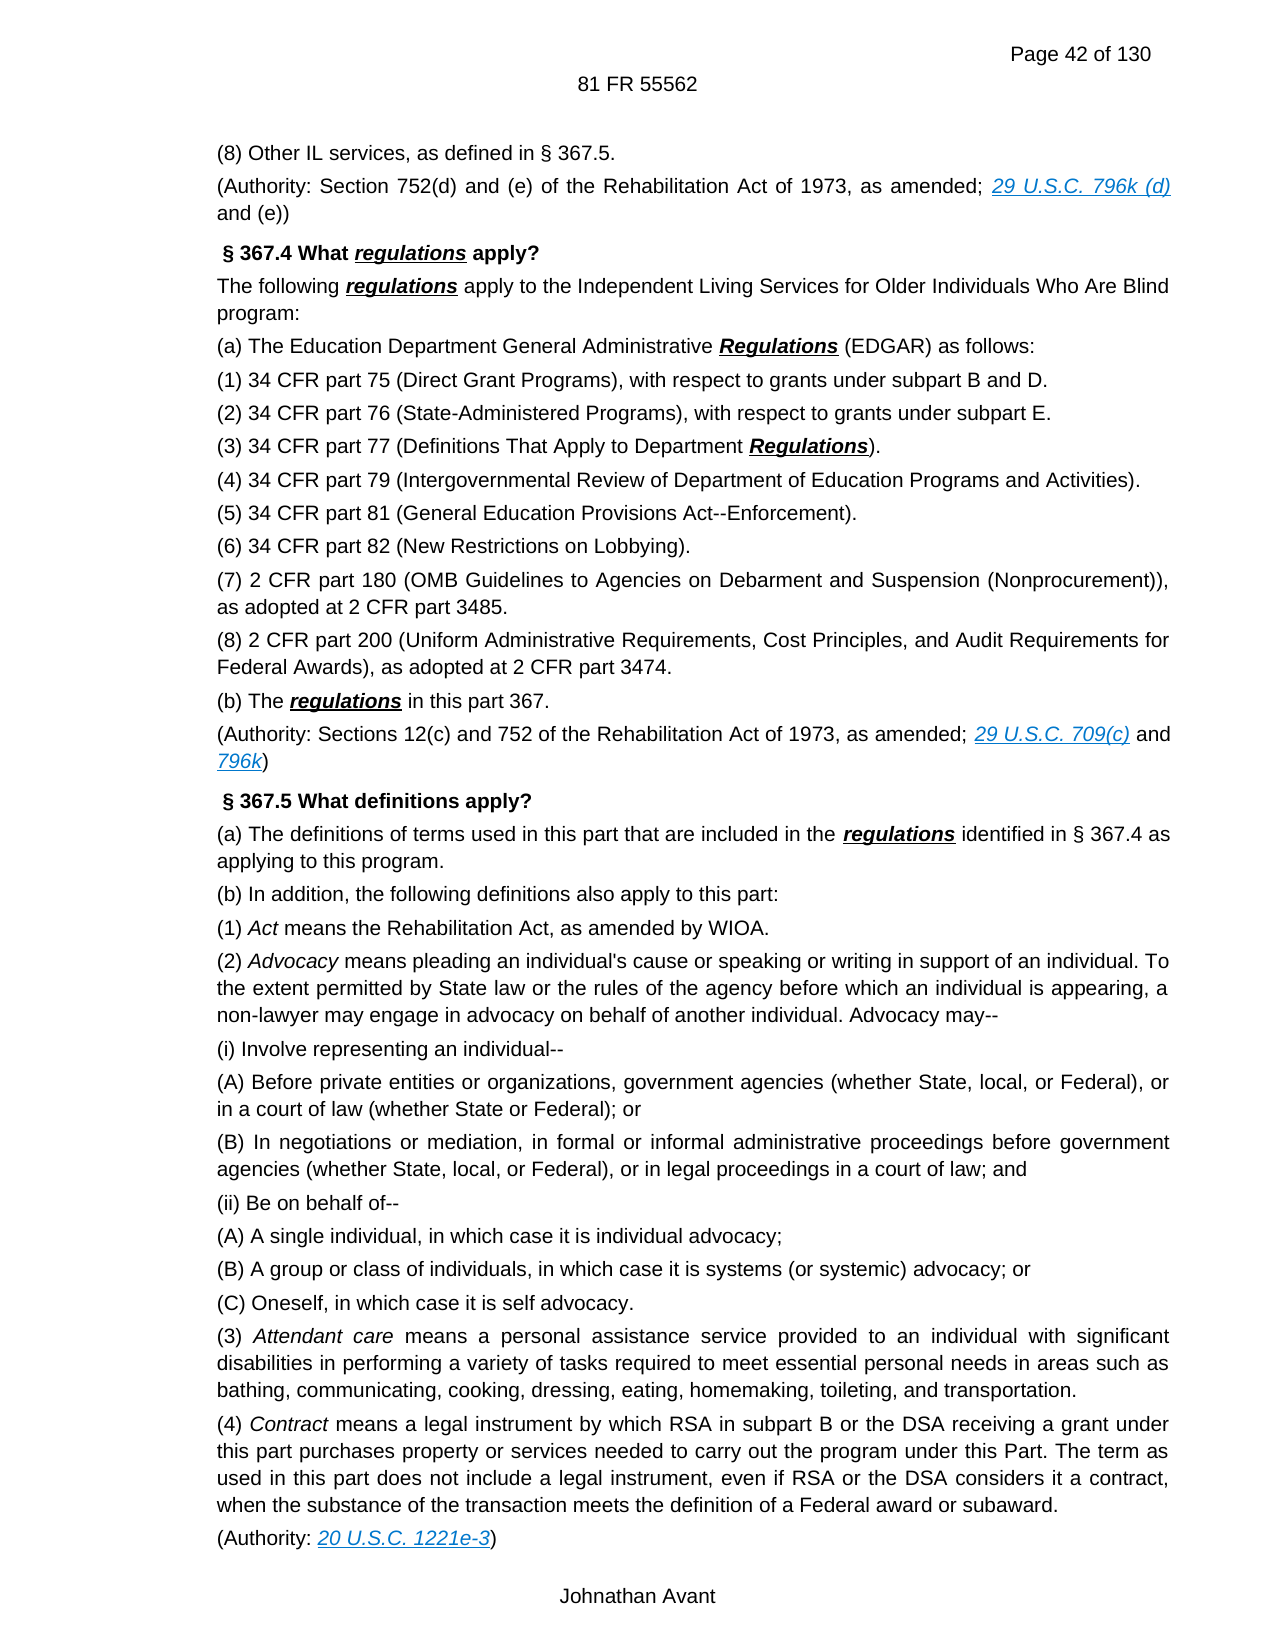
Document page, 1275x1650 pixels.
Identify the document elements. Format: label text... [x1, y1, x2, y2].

text (Authority: Sections 12(c) and 752 of the Rehabilitation Act of 1973, as amended; 29 U.S.C. 709(c) and 796k) [217, 719, 1171, 773]
text § 367.4 What regulations apply? [217, 237, 1171, 264]
text (7) 2 CFR part 180 (OMB Guidelines to Agencies on Debarment and Suspension (Nonprocurement)), as adopted at 2 CFR part 3485. [217, 564, 1171, 619]
text (B) A group or class of individuals, in which case it is systems (or systemic) advocacy; or [217, 1254, 1171, 1281]
text (b) The regulations in this part 367. [217, 685, 1171, 712]
text § 367.5 What definitions apply? [217, 785, 1171, 812]
text (C) Oneself, in which case it is self advocacy. [217, 1287, 1171, 1314]
text The following regulations apply to the Independent Living Services for Older Individuals Who Are Blind program: [217, 271, 1171, 325]
text (a) The definitions of terms used in this part that are included in the regulations identified in § 367.4 as applying to this program. [217, 819, 1171, 873]
text (b) In addition, the following definitions also apply to this part: [217, 879, 1171, 906]
text (1) 34 CFR part 75 (Direct Grant Programs), with respect to grants under subpart B and D. [217, 364, 1171, 392]
text (i) Involve representing an individual-- [217, 1033, 1171, 1060]
text (6) 34 CFR part 82 (New Restrictions on Lobbying). [217, 531, 1171, 558]
text (3) 34 CFR part 77 (Definitions That Apply to Department Regulations). [217, 431, 1171, 458]
text (ii) Be on behalf of-- [217, 1187, 1171, 1214]
text (B) In negotiations or mediation, in formal or informal administrative proceedings before government agencies (whether State, local, or Federal), or in legal proceedings in a court of law; and [217, 1127, 1171, 1181]
text (5) 34 CFR part 81 (General Education Provisions Act--Enforcement). [217, 498, 1171, 525]
text (Authority: Section 752(d) and (e) of the Rehabilitation Act of 1973, as amended; 29 U.S.C. 796k (d) and (e)) [217, 171, 1171, 225]
text (8) 2 CFR part 200 (Uniform Administrative Requirements, Cost Principles, and Audit Requirements for Federal Awards), as adopted at 2 CFR part 3474. [217, 625, 1171, 679]
text (2) 34 CFR part 76 (State-Administered Programs), with respect to grants under subpart E. [217, 398, 1171, 425]
text (1) Act means the Rehabilitation Act, as amended by WIOA. [217, 912, 1171, 939]
text (2) Advocacy means pleading an individual's cause or speaking or writing in support of an individual. To the extent permitted by State law or the rules of the agency before which an individual is appearing, a non-lawyer may engage in advocacy on behalf of another individual. Advocacy may-- [217, 946, 1171, 1027]
text (A) A single individual, in which case it is individual advocacy; [217, 1221, 1171, 1248]
text (A) Before private entities or organizations, government agencies (whether State, local, or Federal), or in a court of law (whether State or Federal); or [217, 1067, 1171, 1121]
text (8) Other IL services, as defined in § 367.5. [217, 137, 1171, 164]
text (Authority: 20 U.S.C. 1221e-3) [217, 1523, 1171, 1550]
text (a) The Education Department General Administrative Regulations (EDGAR) as follows: [217, 331, 1171, 358]
text (3) Attendant care means a personal assistance service provided to an individual with significant disabilities in performing a variety of tasks required to meet essential personal needs in areas such as bathing, communicating, cooking, dressing, eating, homemaking, toileting, and transportation. [217, 1321, 1171, 1402]
text (4) Contract means a legal instrument by which RSA in subpart B or the DSA receiving a grant under this part purchases property or services needed to carry out the program under this Part. The term as used in this part does not include a legal instrument, even if RSA or the DSA considers it a contract, when the substance of the transaction meets the definition of a Federal award or subaward. [217, 1408, 1171, 1517]
text (4) 34 CFR part 79 (Intergovernmental Review of Department of Education Programs and Activities). [217, 464, 1171, 492]
